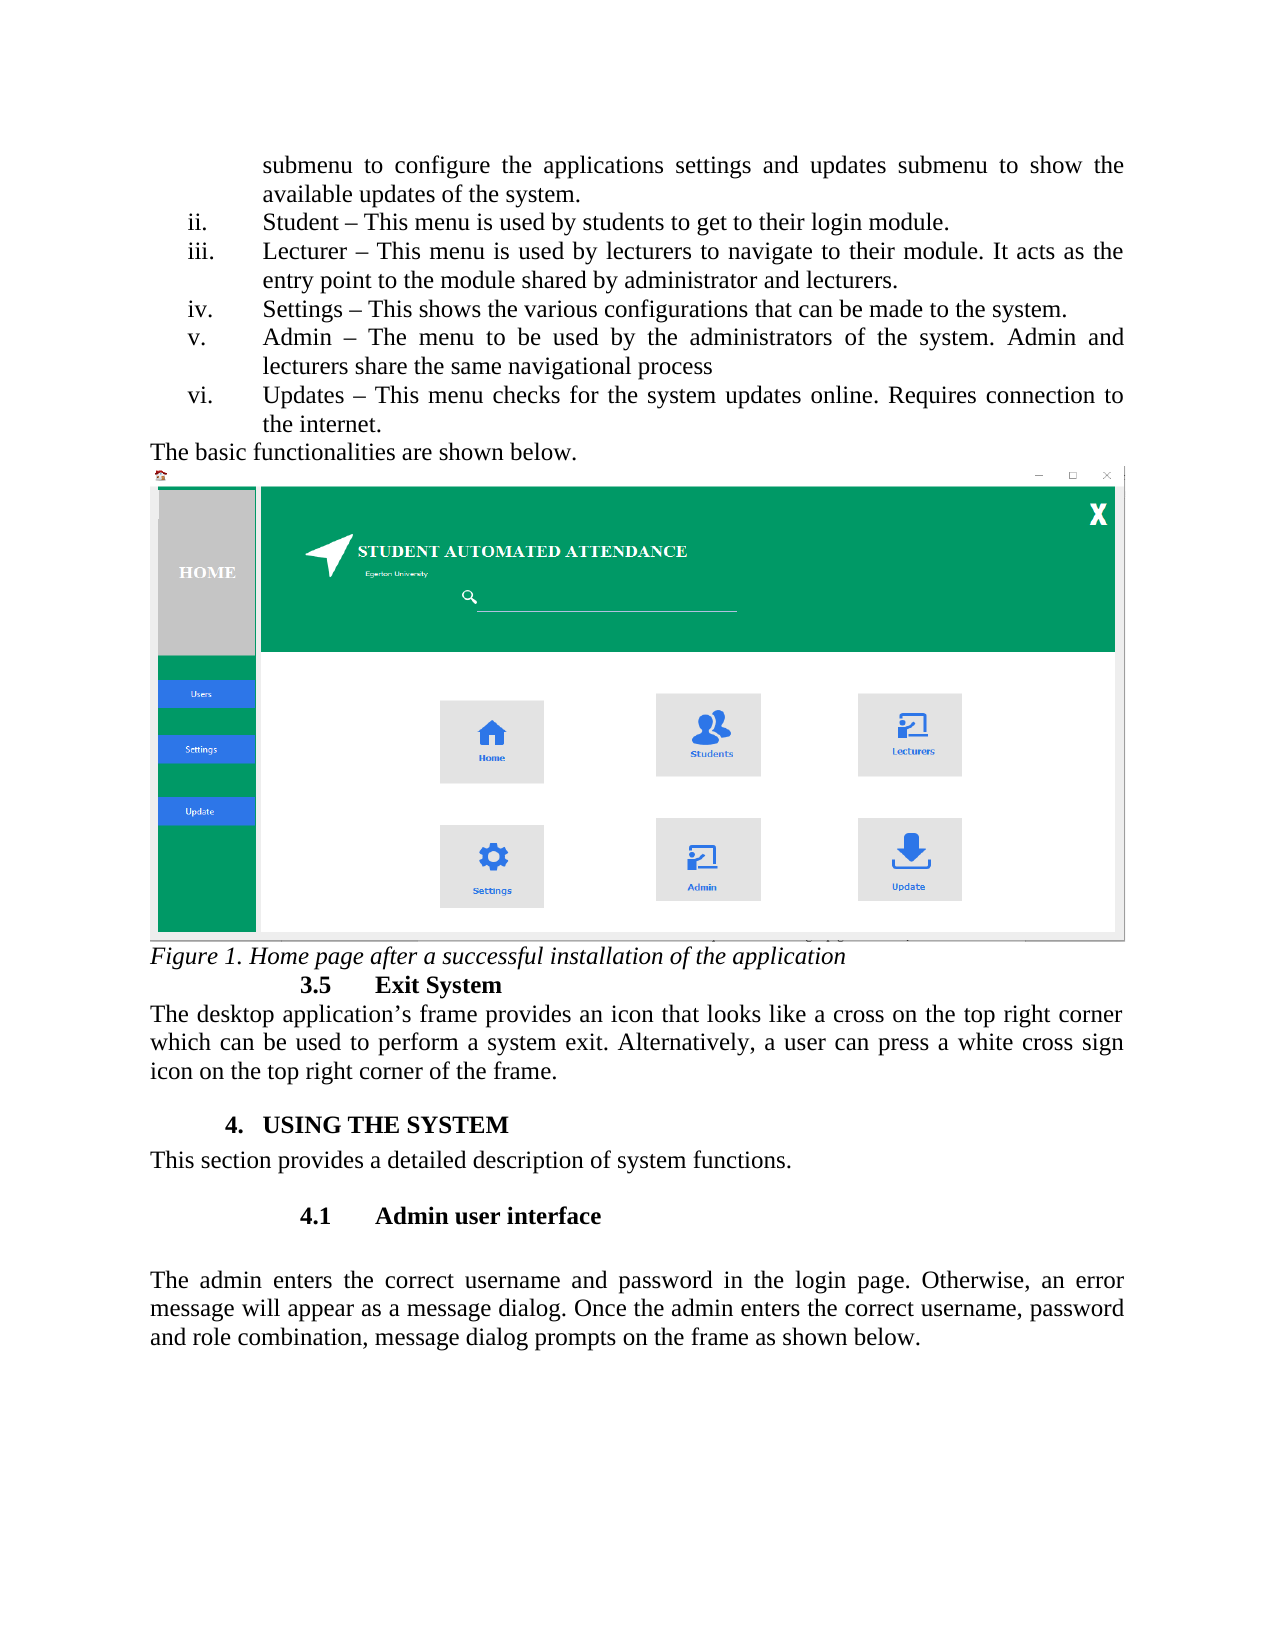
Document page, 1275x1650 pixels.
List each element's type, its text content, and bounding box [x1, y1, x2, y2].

text The desktop application’s frame provides an icon that looks like a cross on the top right corner which can be used to perform a system exit. Alternatively, a user can press a white cross sign icon on the top right corner of the frame. [150, 999, 1125, 1085]
subtitle USING THE SYSTEM [225, 1110, 1125, 1139]
text This section provides a detailed description of system functions. [150, 1145, 1125, 1174]
text The basic functionalities are shown below. [150, 437, 1125, 466]
text 3.5 Exit System [300, 970, 1125, 999]
list Lecturer – This menu is used by lecturers to navigate to their module. It acts as the entry point to the module shared by administrator and lecturers. [187, 236, 1125, 294]
list Settings – This shows the various configurations that can be made to the system. [187, 294, 1125, 322]
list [187, 150, 1125, 207]
list Admin – The menu to be used by the administrators of the system. Admin and lecturers share the same navigational process [187, 322, 1125, 380]
picture [150, 466, 1125, 942]
text The admin enters the correct username and password in the login page. Otherwise, an error message will appear as a message dialog. Once the admin enters the correct username, password and role combination, message dialog prompts on the frame as shown below. [150, 1265, 1125, 1351]
list Updates – This menu checks for the system updates online. Requires connection to the internet. [187, 380, 1125, 437]
list Student – This menu is used by students to get to their login module. [187, 207, 1125, 236]
subtitle 4.1 Admin user interface [150, 1201, 1125, 1230]
text Figure 1. Home page after a successful installation of the application [150, 942, 1125, 970]
